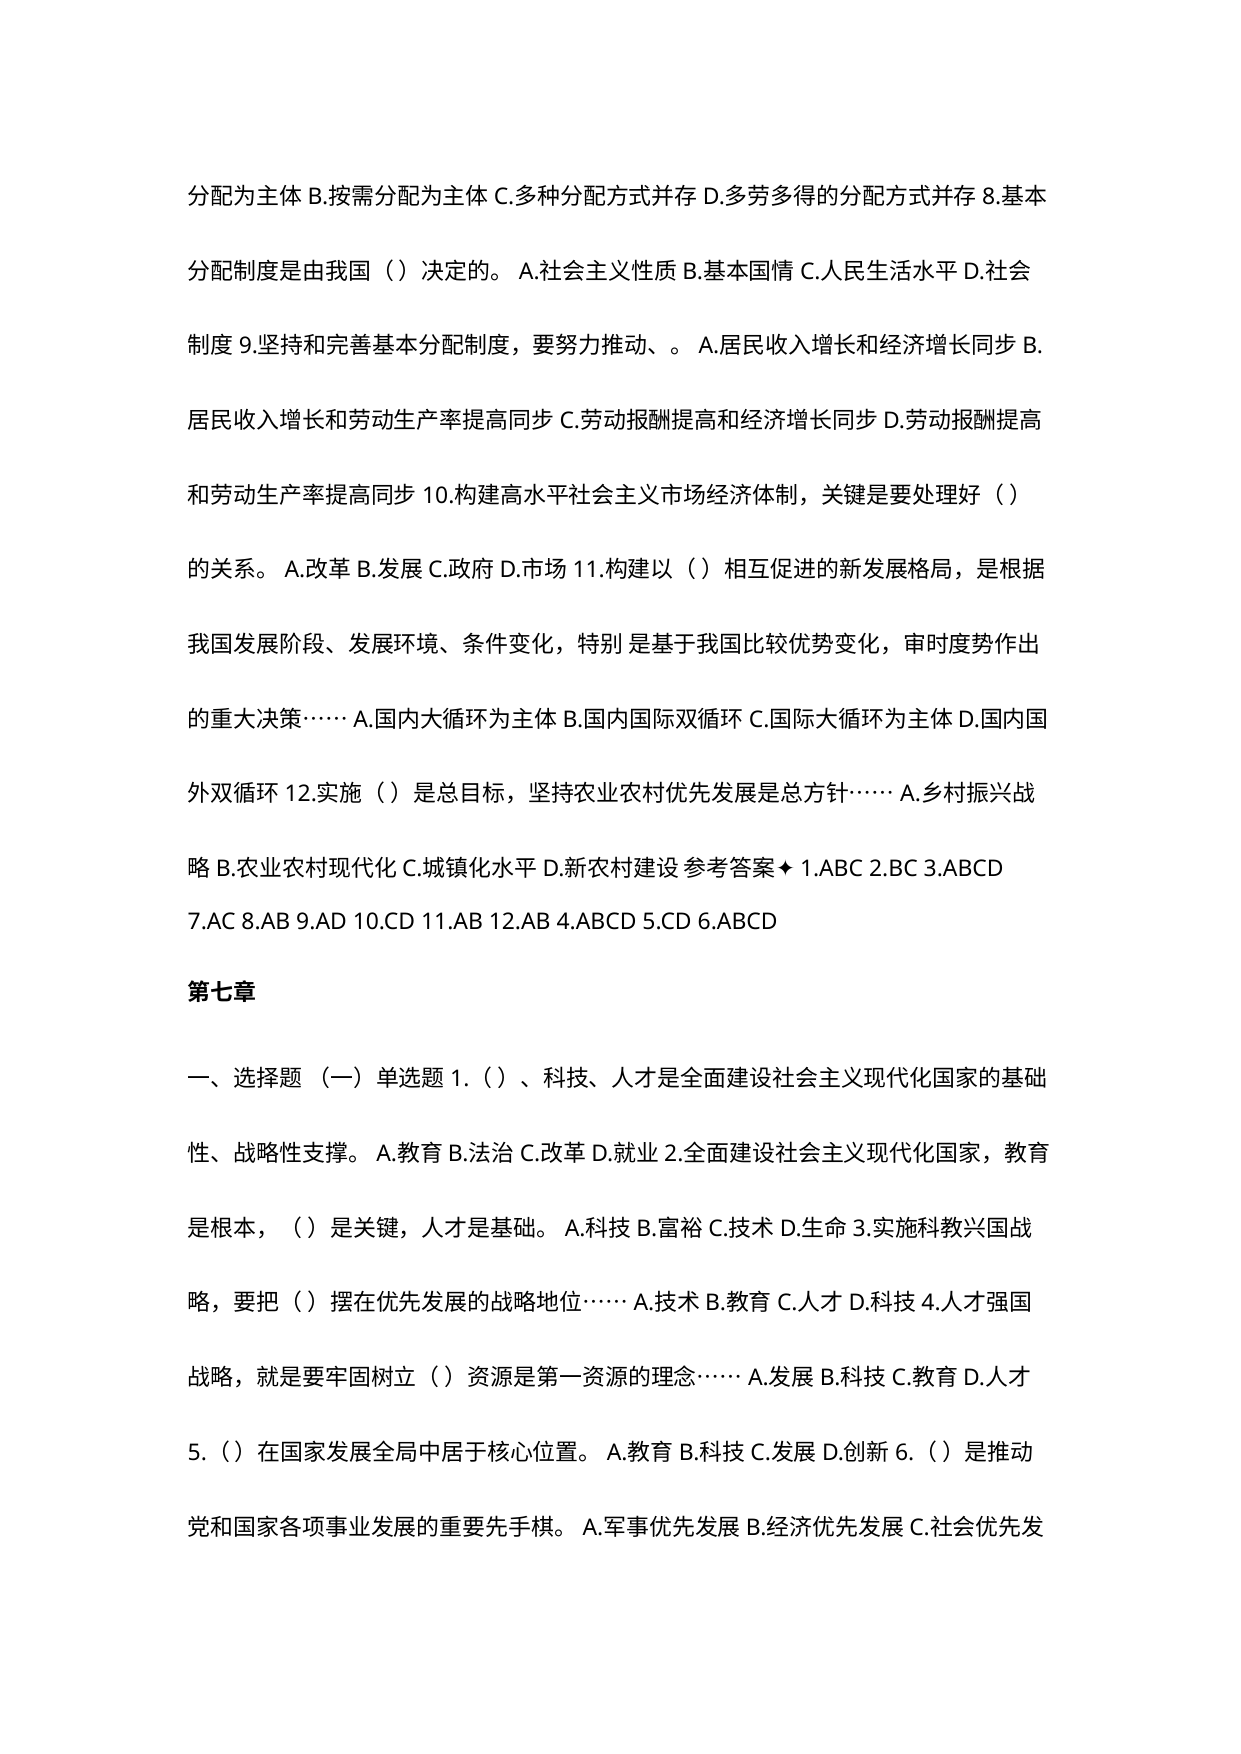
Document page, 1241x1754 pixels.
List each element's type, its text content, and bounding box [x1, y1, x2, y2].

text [187, 1044, 1053, 1557]
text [187, 162, 1053, 936]
text 第七章 [187, 958, 1053, 1023]
